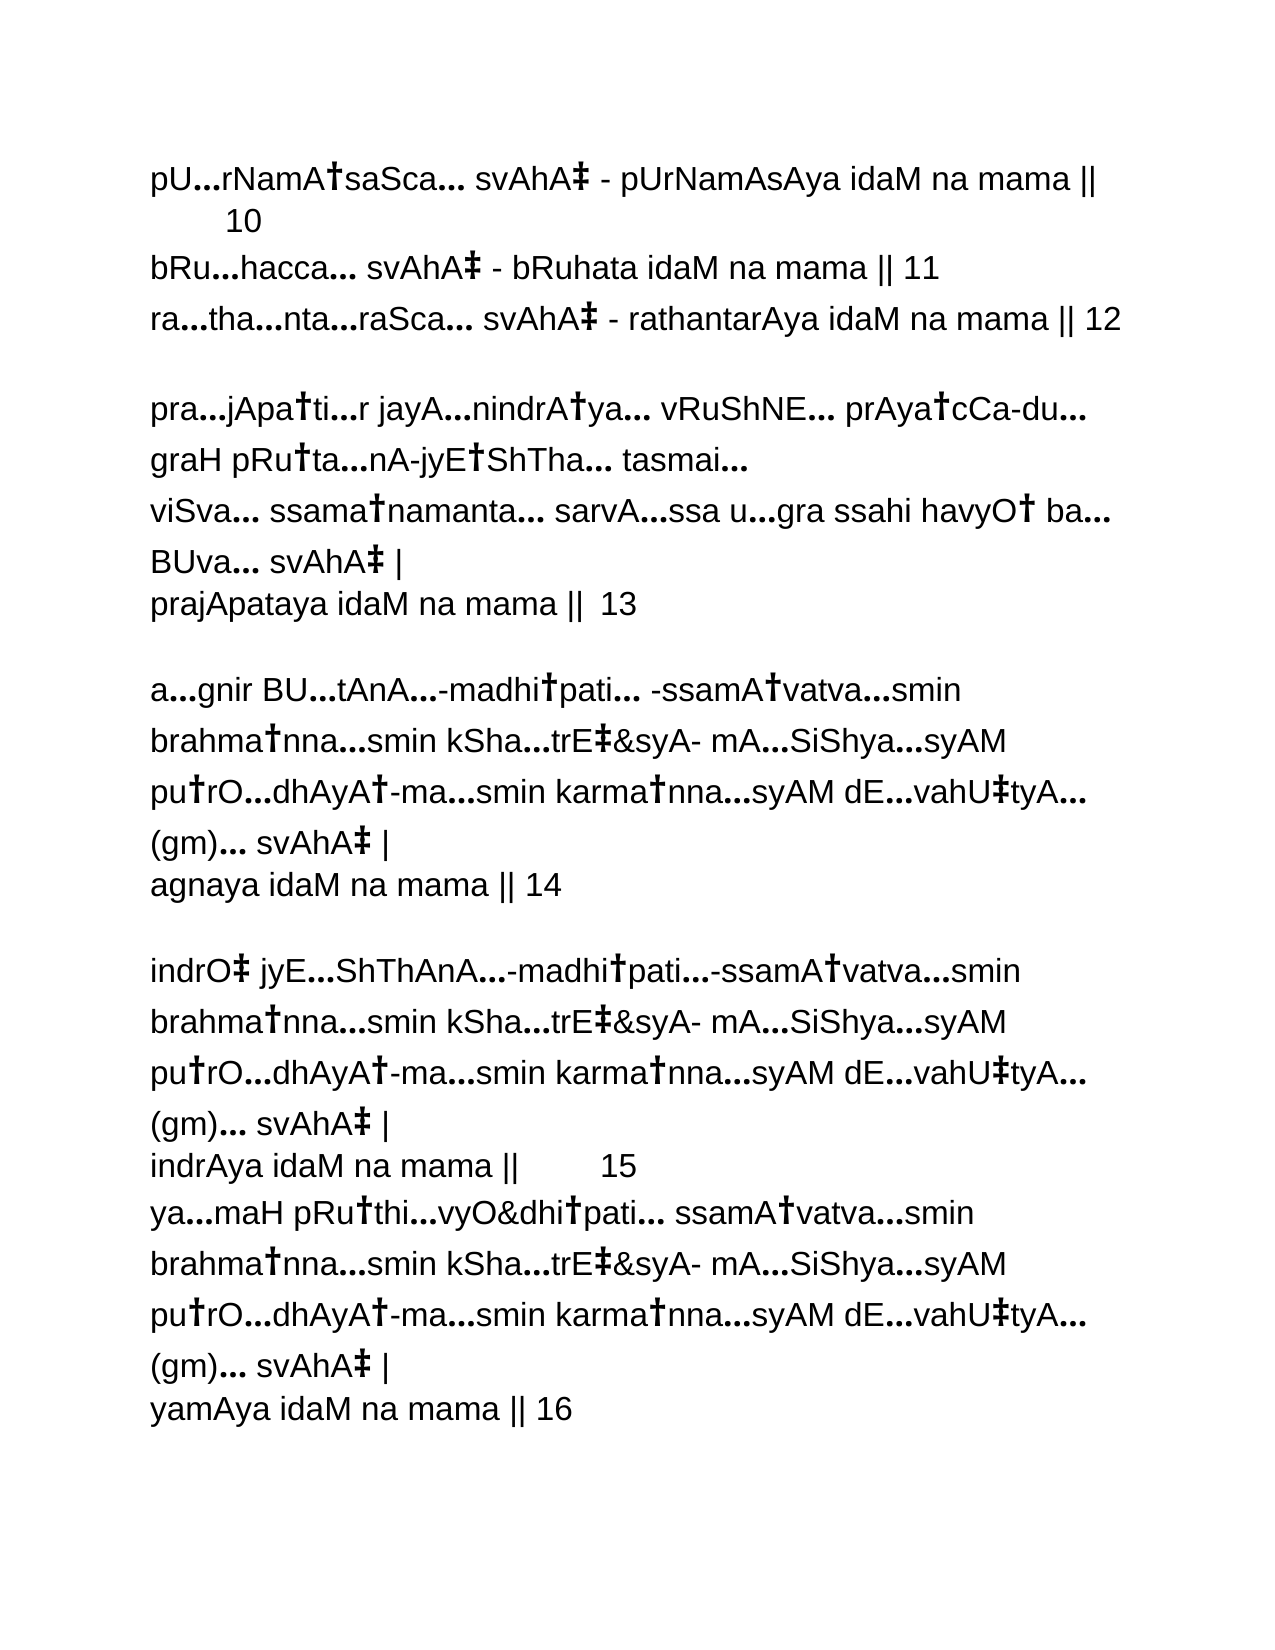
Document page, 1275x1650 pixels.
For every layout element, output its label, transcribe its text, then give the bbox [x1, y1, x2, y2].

text ra…tha…nta…raSca… svAhA‡ - rathantarAya idaM na mama || 12 [150, 291, 1125, 342]
text yamAya idaM na mama || 16 [150, 1389, 1125, 1427]
text agnaya idaM na mama || 14 [150, 865, 1125, 904]
text prajApataya idaM na mama || 13 [150, 584, 1125, 623]
text indrAya idaM na mama || 15 [150, 1146, 1125, 1185]
text viSva… ssama†namanta… sarvA…ssa u…gra ssahi havyO† ba…BUva… svAhA‡ | [150, 482, 1125, 584]
text indrO‡ jyE…ShThAnA…-madhi†pati…-ssamA†vatva…smin brahma†nna…smin kSha…trE‡&syA- mA…SiShya…syAM pu†rO…dhAyA†-ma…smin karma†nna…syAM dE…vahU‡tyA…(gm)… svAhA‡ | [150, 942, 1125, 1146]
text a…gnir BU…tAnA…-madhi†pati… -ssamA†vatva…smin brahma†nna…smin kSha…trE‡&syA- mA…SiShya…syAM pu†rO…dhAyA†-ma…smin karma†nna…syAM dE…vahU‡tyA…(gm)… svAhA‡ | [150, 661, 1125, 865]
text ya…maH pRu†thi…vyO&dhi†pati… ssamA†vatva…smin brahma†nna…smin kSha…trE‡&syA- mA…SiShya…syAM pu†rO…dhAyA†-ma…smin karma†nna…syAM dE…vahU‡tyA…(gm)… svAhA‡ | [150, 1185, 1125, 1389]
text pU…rNamA†saSca… svAhA‡ - pUrNamAsAya idaM na mama || 10 [150, 150, 1125, 239]
text bRu…hacca… svAhA‡ - bRuhata idaM na mama || 11 [150, 239, 1125, 291]
text pra…jApa†ti…r jayA…nindrA†ya… vRuShNE… prAya†cCa-du…graH pRu†ta…nA-jyE†ShTha… tasmai… [150, 380, 1125, 482]
